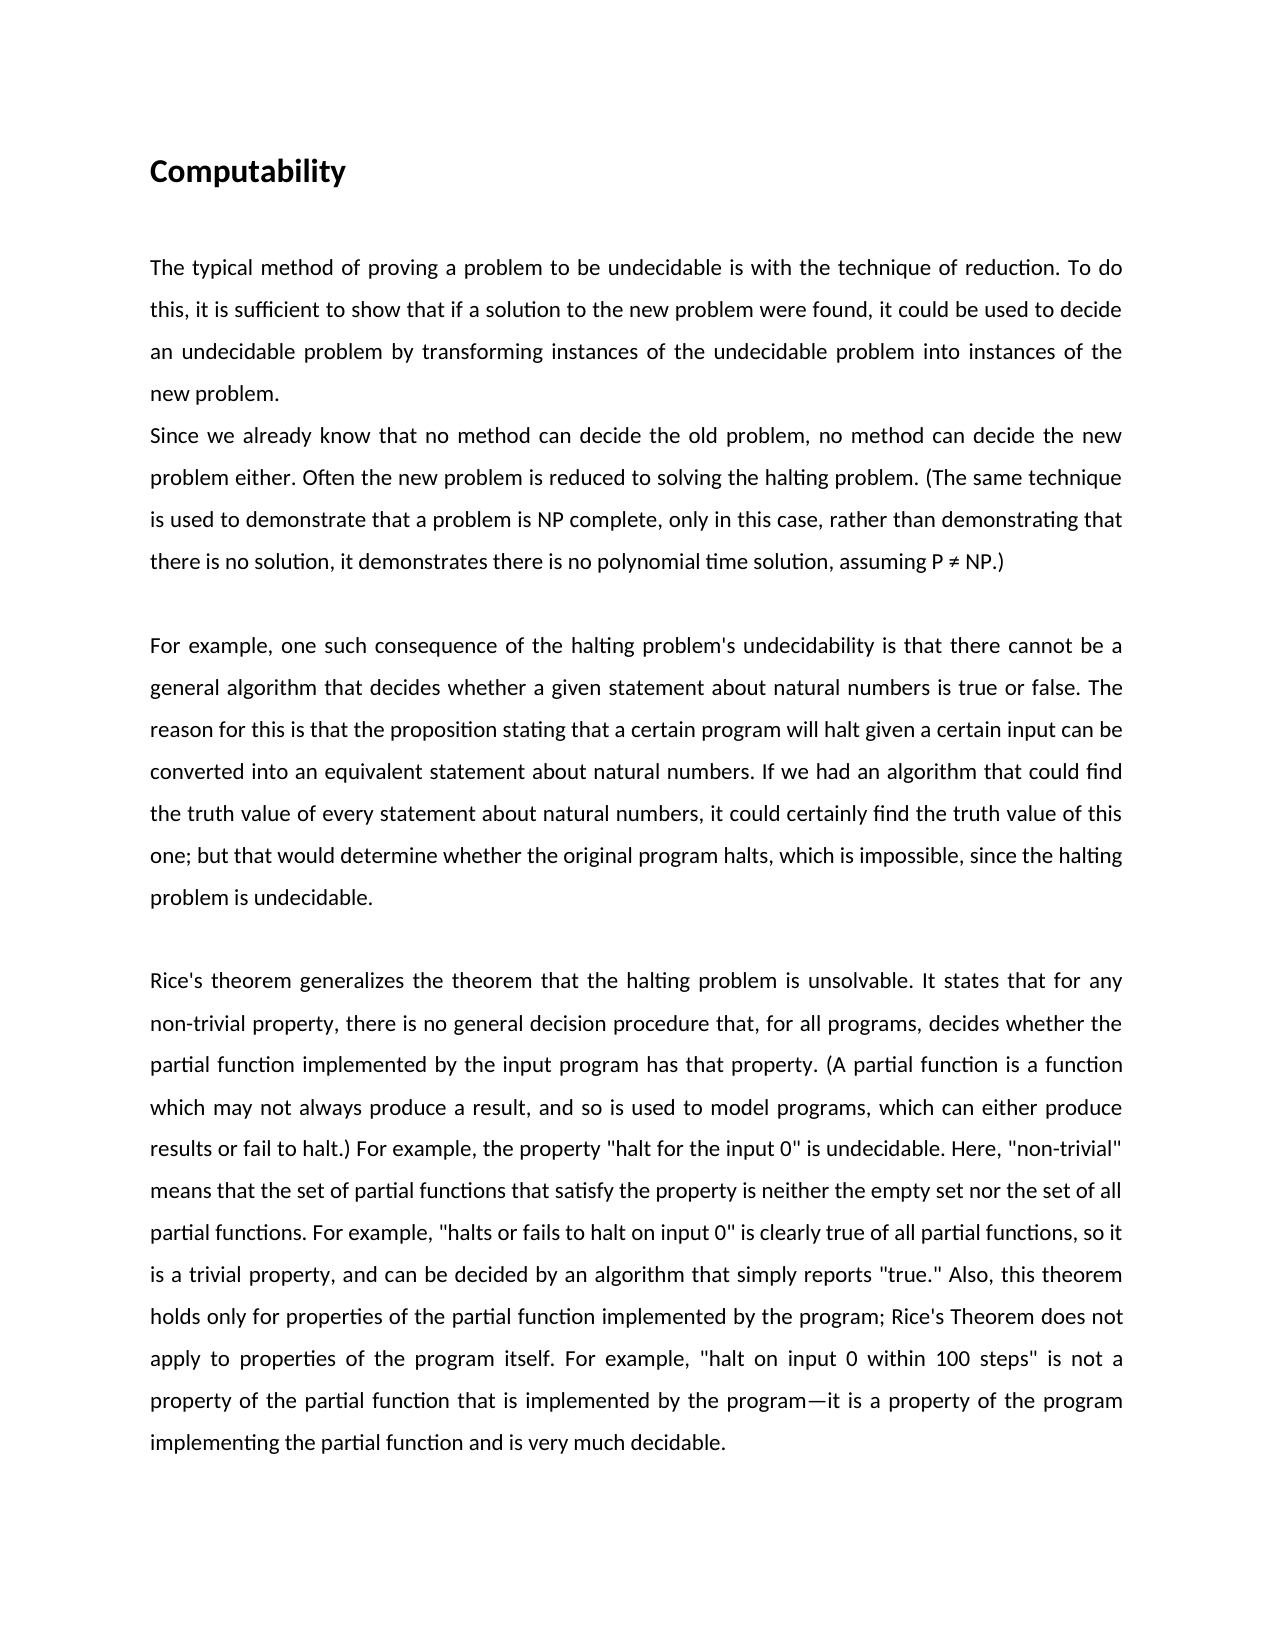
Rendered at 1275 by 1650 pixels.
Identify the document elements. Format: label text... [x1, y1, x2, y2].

text Rice's theorem generalizes the theorem that the halting problem is unsolvable. It states that for any non-trivial property, there is no general decision procedure that, for all programs, decides whether the partial function implemented by the input program has that property. (A partial function is a function which may not always produce a result, and so is used to model programs, which can either produce results or fail to halt.) For example, the property "halt for the input 0" is undecidable. Here, "non-trivial" means that the set of partial functions that satisfy the property is neither the empty set nor the set of all partial functions. For example, "halts or fails to halt on input 0" is clearly true of all partial functions, so it is a trivial property, and can be decided by an algorithm that simply reports "true." Also, this theorem holds only for properties of the partial function implemented by the program; Rice's Theorem does not apply to properties of the program itself. For example, "halt on input 0 within 100 steps" is not a property of the partial function that is implemented by the program—it is a property of the program implementing the partial function and is very much decidable. [150, 967, 1125, 1456]
text Since we already know that no method can decide the old problem, no method can decide the new problem either. Often the new problem is reduced to solving the halting problem. (The same technique is used to demonstrate that a problem is NP complete, only in this case, rather than demonstrating that there is no solution, it demonstrates there is no polynomial time solution, assuming P ≠ NP.) [150, 421, 1125, 575]
text The typical method of proving a problem to be undecidable is with the technique of reduction. To do this, it is sufficient to show that if a solution to the new problem were found, it could be used to decide an undecidable problem by transforming instances of the undecidable problem into instances of the new problem. [150, 253, 1125, 407]
text Computability [150, 150, 1125, 191]
text For example, one such consequence of the halting problem's undecidability is that there cannot be a general algorithm that decides whether a given statement about natural numbers is true or false. The reason for this is that the proposition stating that a certain program will halt given a certain input can be converted into an equivalent statement about natural numbers. If we had an algorithm that could find the truth value of every statement about natural numbers, it could certainly find the truth value of this one; but that would determine whether the original program halts, which is impossible, since the halting problem is undecidable. [150, 631, 1125, 911]
